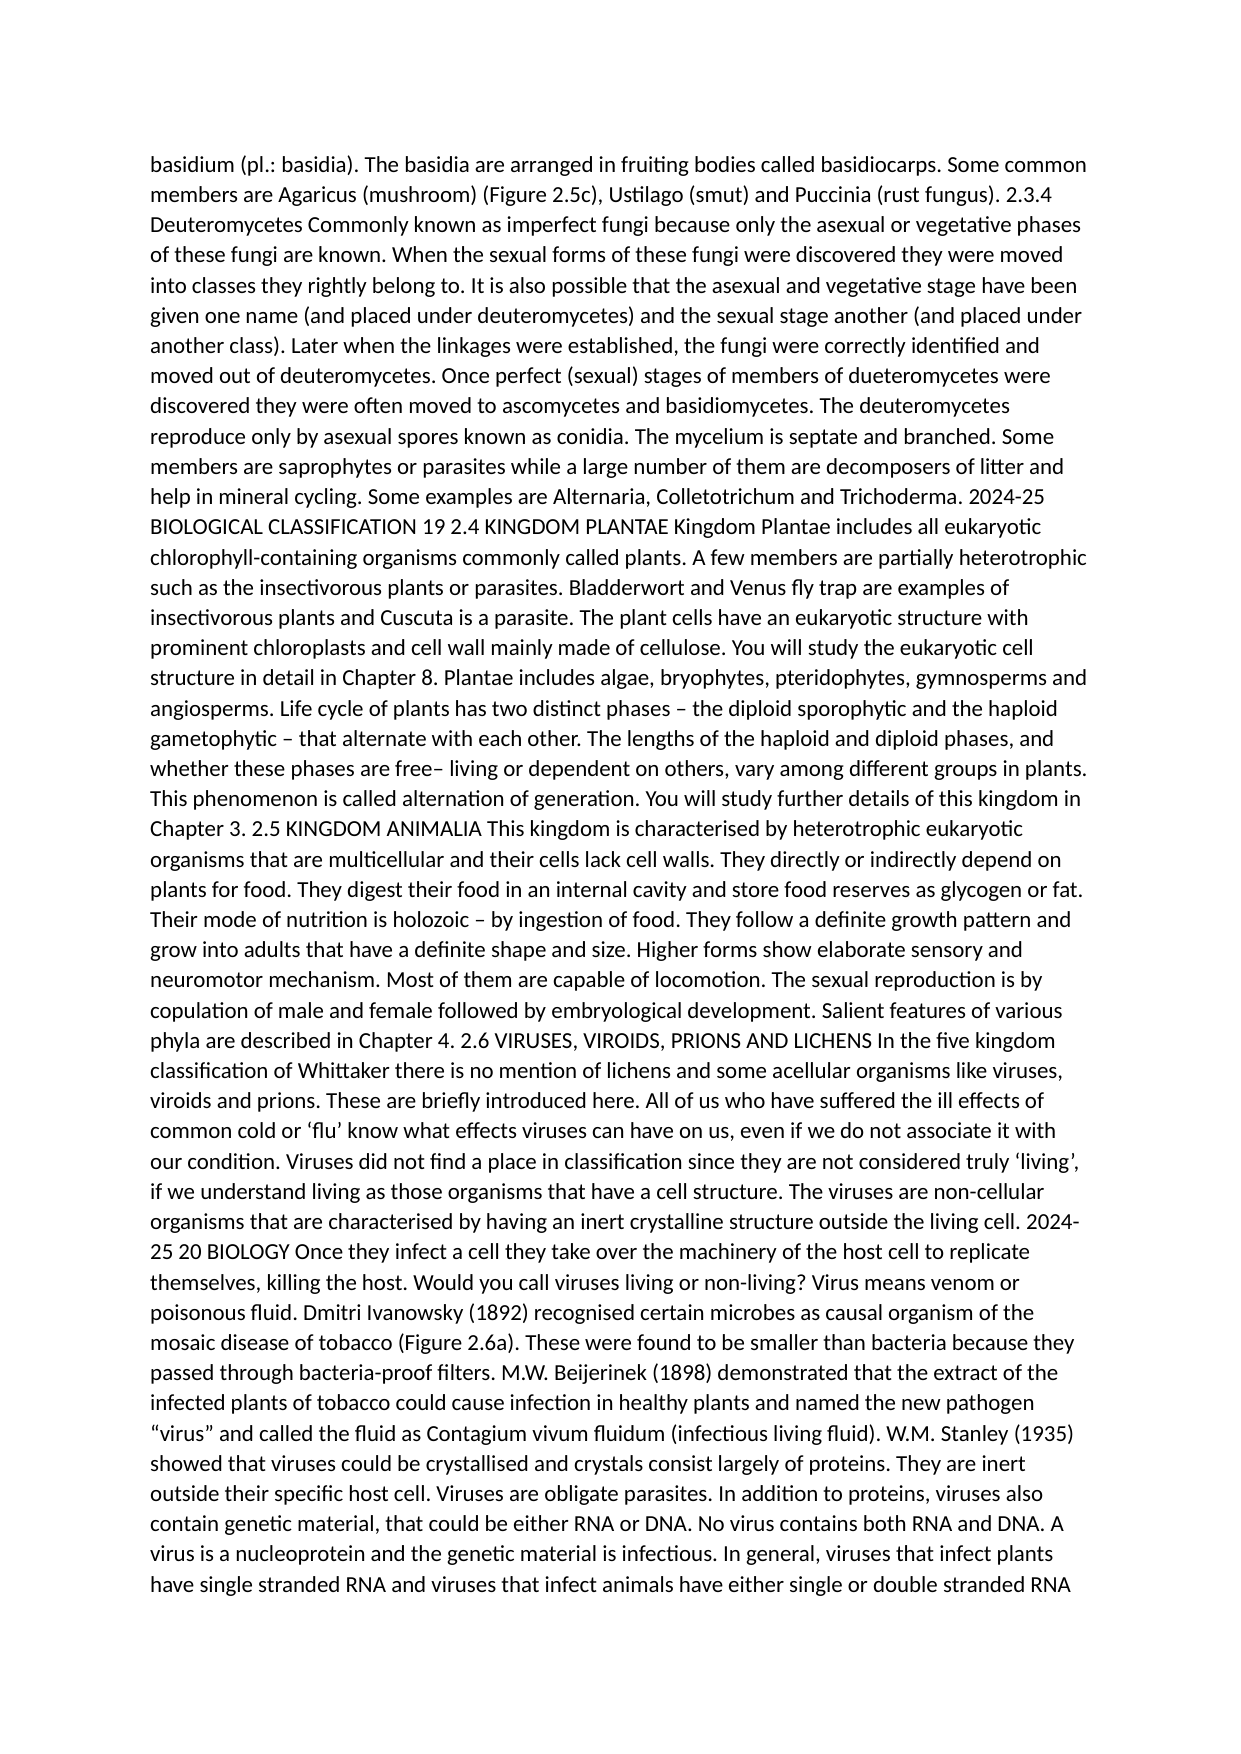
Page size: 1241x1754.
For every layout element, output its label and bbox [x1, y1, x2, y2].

text [150, 150, 1090, 1598]
